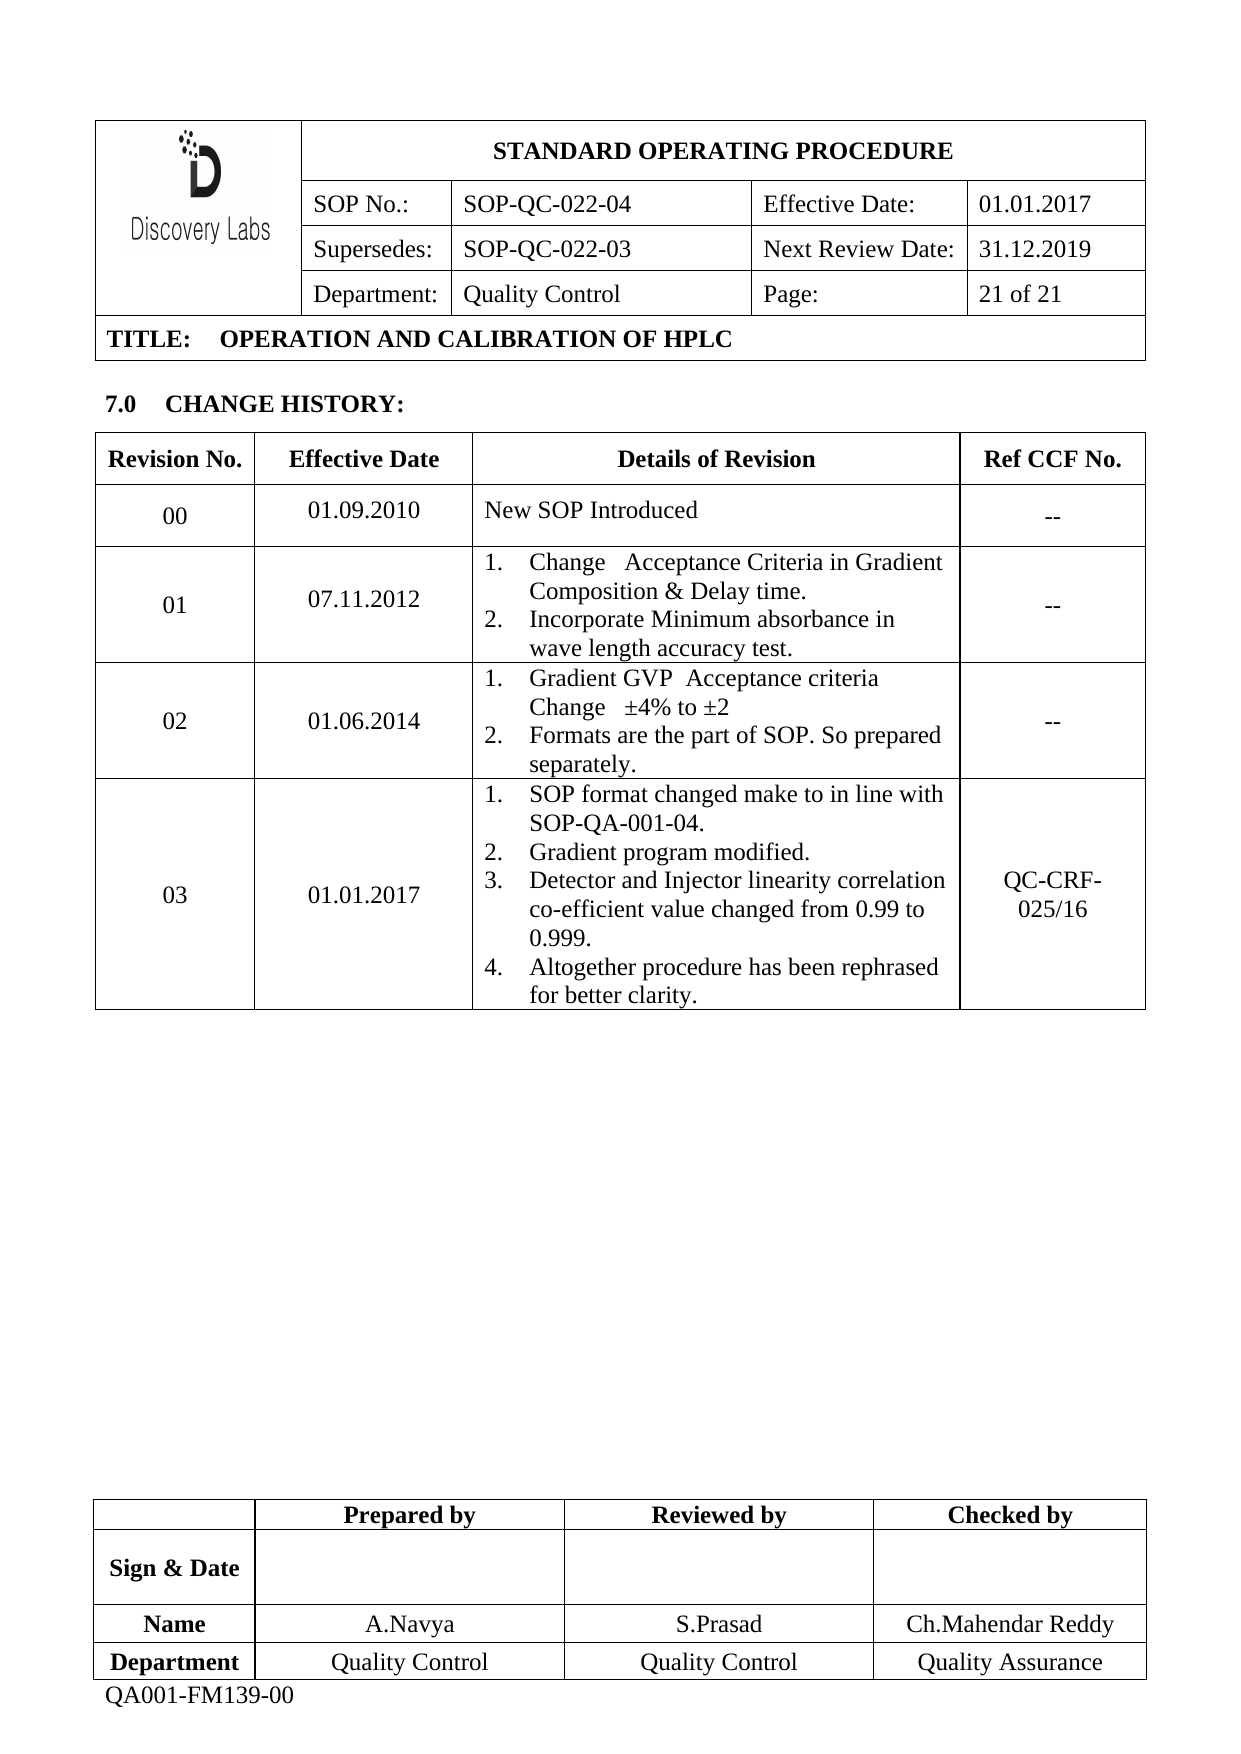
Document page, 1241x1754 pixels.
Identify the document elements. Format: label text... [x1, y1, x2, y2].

table_cell 01.01.2017 [255, 779, 472, 1009]
table_cell 01.06.2014 [255, 663, 472, 778]
table_cell -- [961, 547, 1145, 662]
table_cell Change Acceptance Criteria in Gradient Composition & Delay time. Incorporate Minimum absorbance in wave length accuracy test. [473, 547, 959, 662]
table_cell QC-CRF-025/16 [961, 779, 1145, 1009]
list CHANGE HISTORY: [105, 389, 1135, 418]
table_header Details of Revision [473, 433, 959, 484]
table_header Revision No. [96, 433, 254, 484]
table_cell -- [961, 663, 1145, 778]
table_cell SOP format changed make to in line with SOP-QA-001-04. Gradient program modified. Detector and Injector linearity correlation co-efficient value changed from 0.99 to 0.999. Altogether procedure has been rephrased for better clarity. [473, 779, 959, 1009]
table_cell 02 [96, 663, 254, 778]
table_cell 01.09.2010 [255, 485, 472, 546]
table_header Effective Date [255, 433, 472, 484]
table_cell 01 [96, 547, 254, 662]
table_cell Gradient GVP Acceptance criteria Change ±4% to ±2 Formats are the part of SOP. So prepared separately. [473, 663, 959, 778]
table_cell -- [961, 485, 1145, 546]
table_cell 03 [96, 779, 254, 1009]
table_cell New SOP Introduced [473, 485, 959, 546]
table_cell 00 [96, 485, 254, 546]
table_cell 07.11.2012 [255, 547, 472, 662]
table_header Ref CCF No. [961, 433, 1145, 484]
